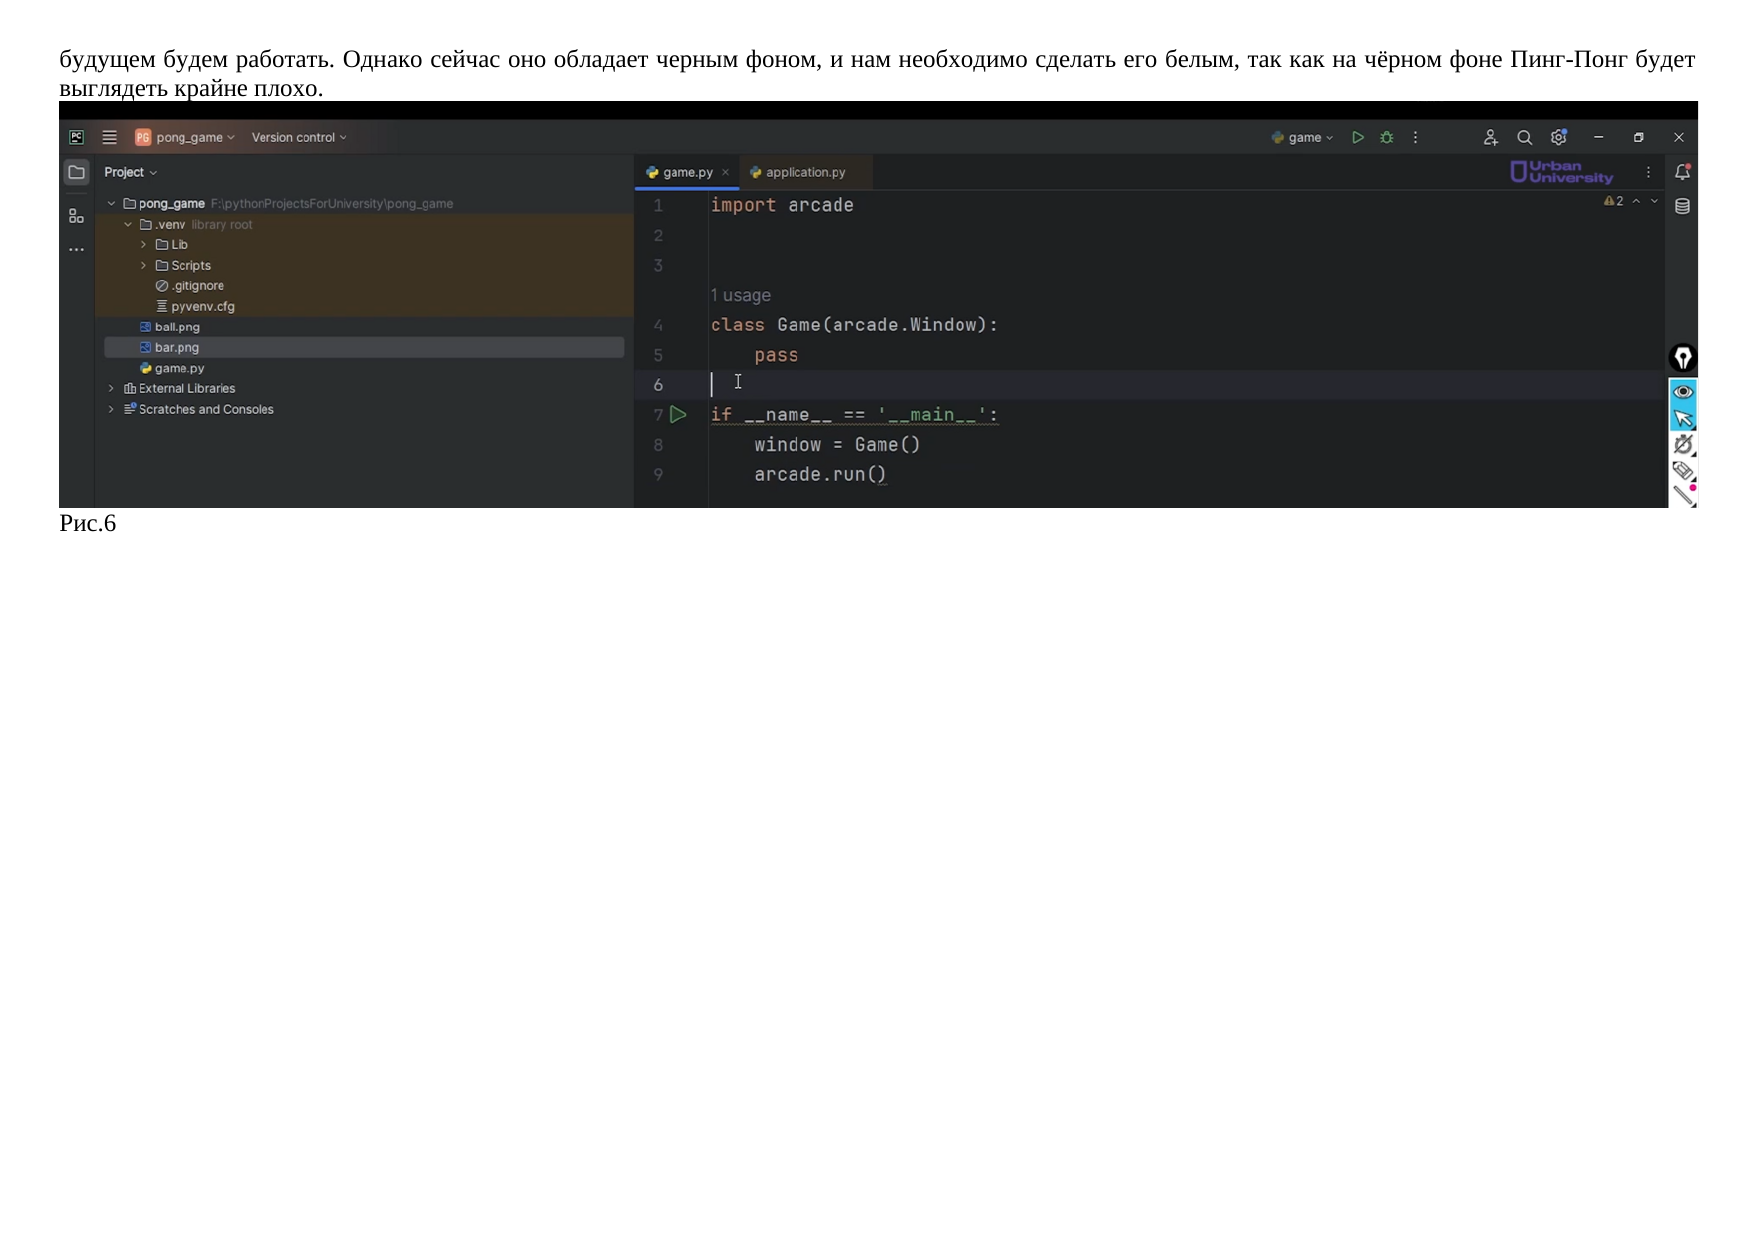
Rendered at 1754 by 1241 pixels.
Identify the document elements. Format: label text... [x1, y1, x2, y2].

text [59, 44, 1698, 101]
text Рис.6 [59, 508, 1698, 536]
picture [59, 101, 1699, 508]
